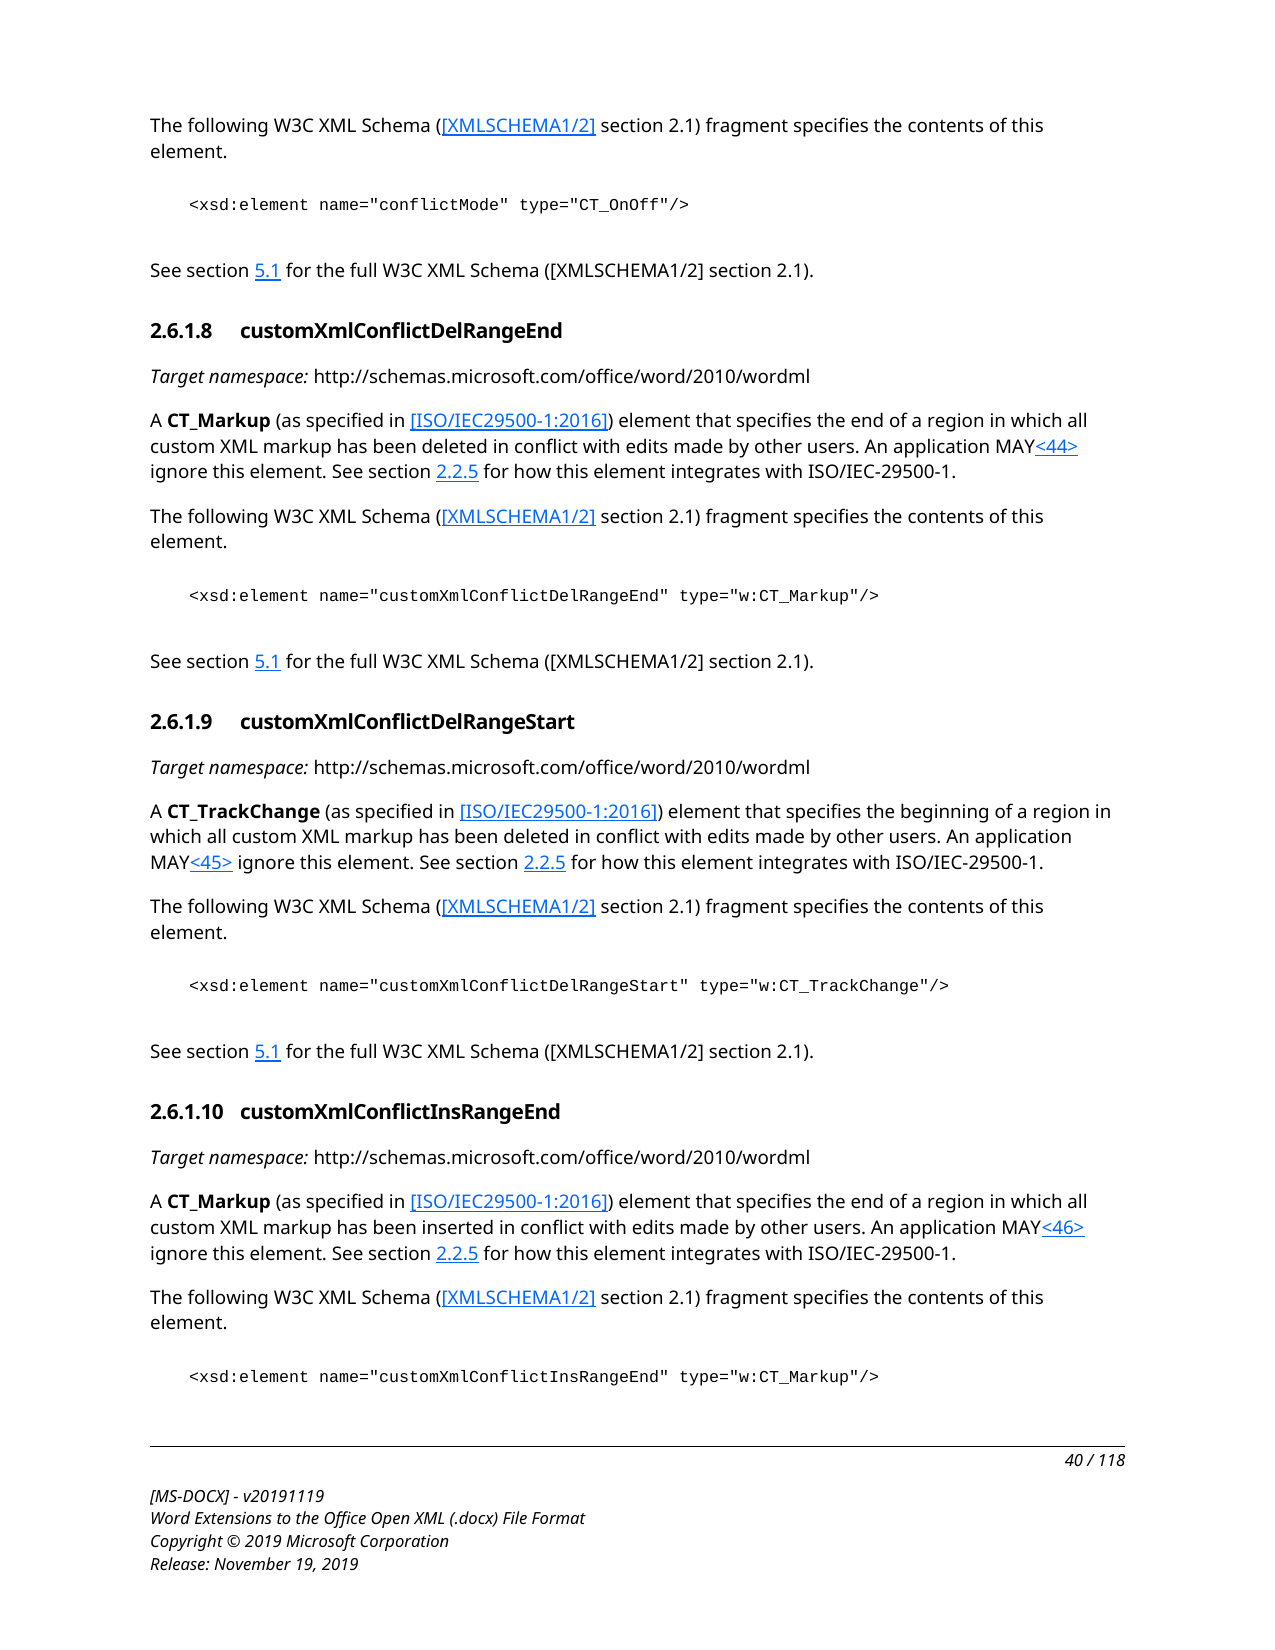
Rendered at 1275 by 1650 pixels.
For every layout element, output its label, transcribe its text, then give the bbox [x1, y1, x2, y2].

text The following W3C XML Schema ([XMLSCHEMA1/2] section 2.1) fragment specifies the contents of this element. [150, 1284, 1125, 1335]
text The following W3C XML Schema ([XMLSCHEMA1/2] section 2.1) fragment specifies the contents of this element. [150, 503, 1125, 554]
text <xsd:element name="customXmlConflictDelRangeEnd" type="w:CT_Markup"/> [175, 579, 1137, 617]
text See section 5.1 for the full W3C XML Schema ([XMLSCHEMA1/2] section 2.1). [150, 1038, 1125, 1064]
subtitle customXmlConflictInsRangeEnd [150, 1097, 1125, 1126]
text The following W3C XML Schema ([XMLSCHEMA1/2] section 2.1) fragment specifies the contents of this element. [150, 893, 1125, 944]
text The following W3C XML Schema ([XMLSCHEMA1/2] section 2.1) fragment specifies the contents of this element. [150, 112, 1125, 163]
text Target namespace: http://schemas.microsoft.com/office/word/2010/wordml [150, 1144, 1125, 1170]
text A CT_TrackChange (as specified in [ISO/IEC29500-1:2016]) element that specifies the beginning of a region in which all custom XML markup has been deleted in conflict with edits made by other users. An application MAY<45> ignore this element. See section 2.2.5 for how this element integrates with ISO/IEC-29500-1. [150, 798, 1125, 875]
text <xsd:element name="customXmlConflictDelRangeStart" type="w:CT_TrackChange"/> [175, 970, 1137, 1007]
subtitle customXmlConflictDelRangeStart [150, 707, 1125, 735]
text Target namespace: http://schemas.microsoft.com/office/word/2010/wordml [150, 363, 1125, 389]
text A CT_Markup (as specified in [ISO/IEC29500-1:2016]) element that specifies the end of a region in which all custom XML markup has been deleted in conflict with edits made by other users. An application MAY<44> ignore this element. See section 2.2.5 for how this element integrates with ISO/IEC-29500-1. [150, 408, 1125, 484]
text See section 5.1 for the full W3C XML Schema ([XMLSCHEMA1/2] section 2.1). [150, 648, 1125, 673]
text Target namespace: http://schemas.microsoft.com/office/word/2010/wordml [150, 754, 1125, 779]
text See section 5.1 for the full W3C XML Schema ([XMLSCHEMA1/2] section 2.1). [150, 257, 1125, 283]
subtitle customXmlConflictDelRangeEnd [150, 316, 1125, 345]
text <xsd:element name="customXmlConflictInsRangeEnd" type="w:CT_Markup"/> [175, 1360, 1137, 1398]
text <xsd:element name="conflictMode" type="CT_OnOff"/> [175, 189, 1137, 226]
text A CT_Markup (as specified in [ISO/IEC29500-1:2016]) element that specifies the end of a region in which all custom XML markup has been inserted in conflict with edits made by other users. An application MAY<46> ignore this element. See section 2.2.5 for how this element integrates with ISO/IEC-29500-1. [150, 1189, 1125, 1265]
